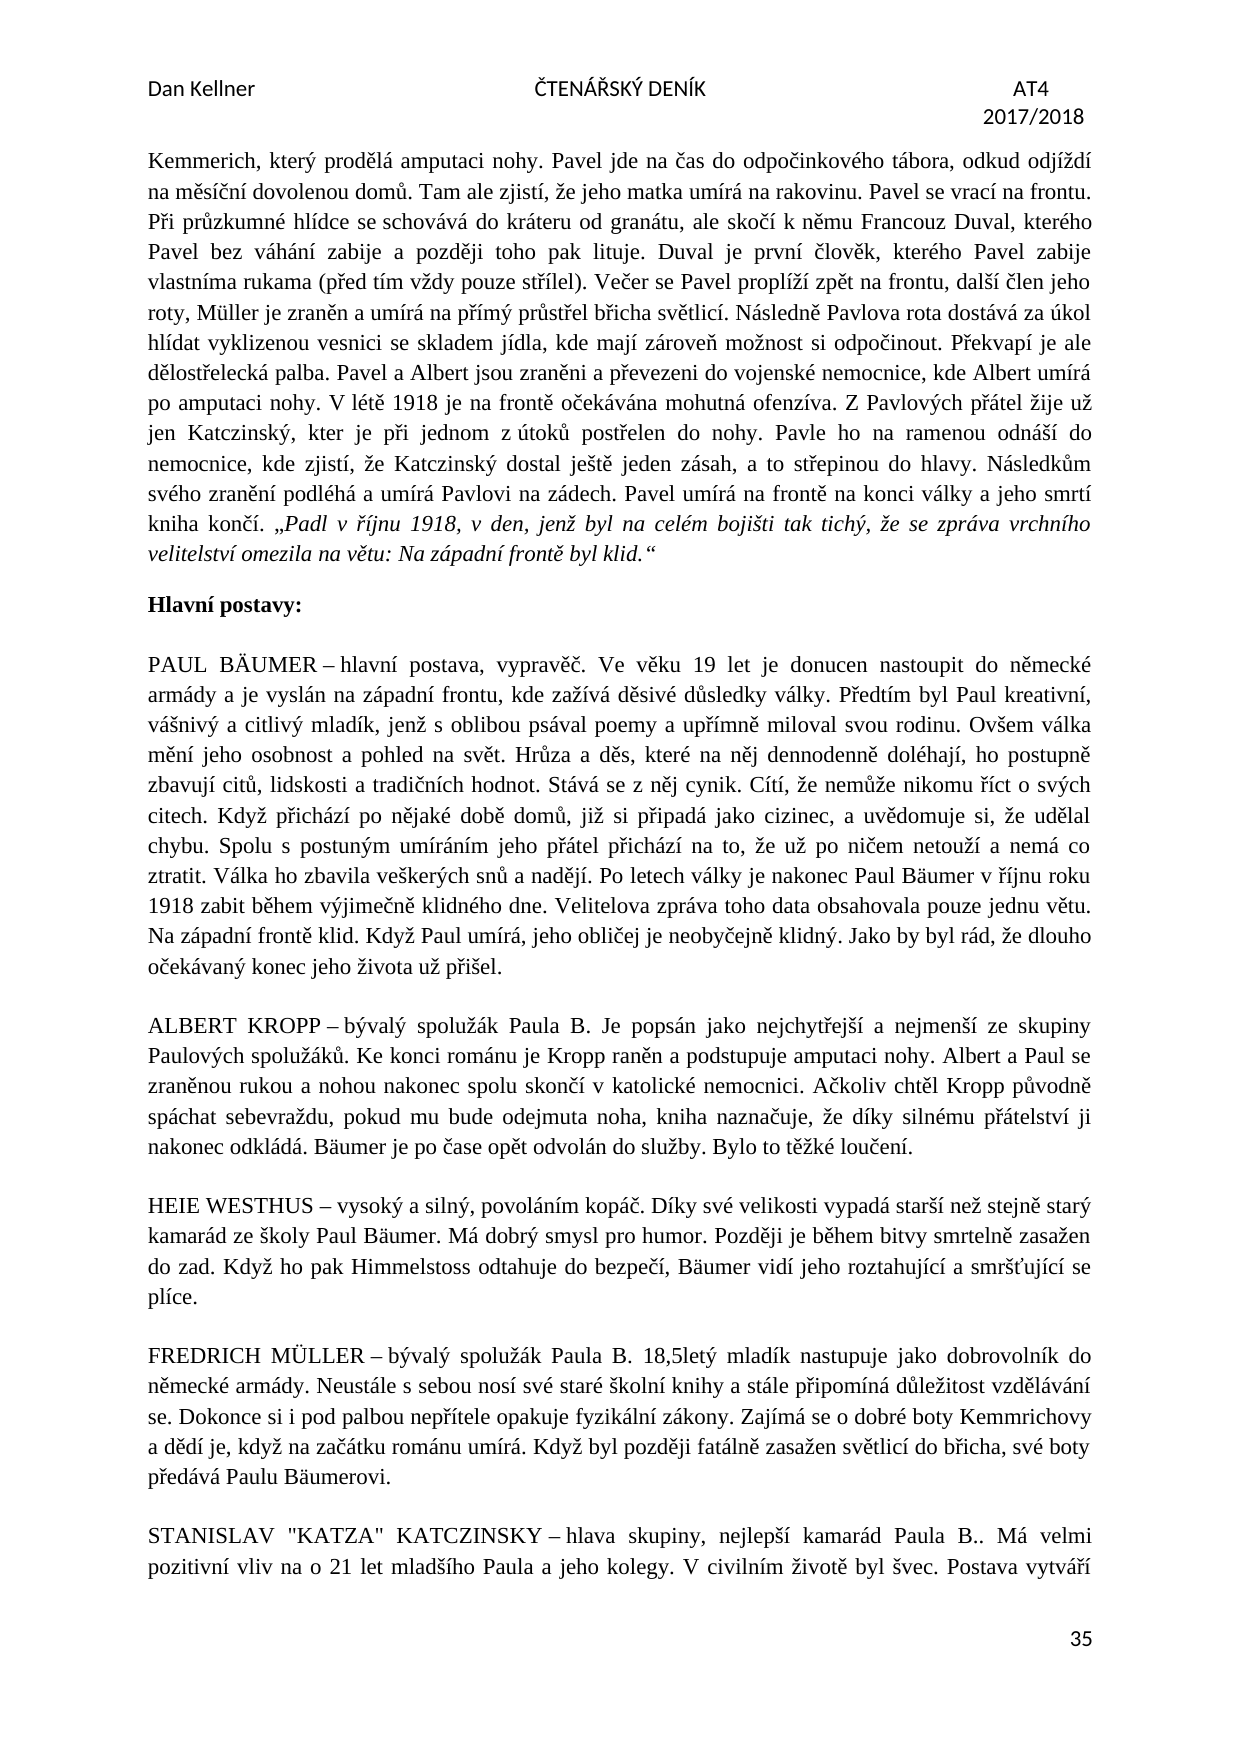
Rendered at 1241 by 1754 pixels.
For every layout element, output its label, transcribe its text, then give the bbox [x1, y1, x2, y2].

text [148, 1523, 1093, 1579]
text Heie Westhus – vysoký a silný, povoláním kopáč. Díky své velikosti vypadá starší než stejně starý kamarád ze školy Paul Bäumer. Má dobrý smysl pro humor. Později je během bitvy smrtelně zasažen do zad. Když ho pak Himmelstoss odtahuje do bezpečí, Bäumer vidí jeho roztahující a smršťující se plíce. [148, 1192, 1093, 1309]
text Albert Kropp – bývalý spolužák Paula B. Je popsán jako nejchytřejší a nejmenší ze skupiny Paulových spolužáků. Ke konci románu je Kropp raněn a podstupuje amputaci nohy. Albert a Paul se zraněnou rukou a nohou nakonec spolu skončí v katolické nemocnici. Ačkoliv chtěl Kropp původně spáchat sebevraždu, pokud mu bude odejmuta noha, kniha naznačuje, že díky silnému přátelství ji nakonec odkládá. Bäumer je po čase opět odvolán do služby. Bylo to těžké loučení. [148, 1012, 1093, 1159]
text Fredrich Müller – bývalý spolužák Paula B. 18,5letý mladík nastupuje jako dobrovolník do německé armády. Neustále s sebou nosí své staré školní knihy a stále připomíná důležitost vzdělávání se. Dokonce si i pod palbou nepřítele opakuje fyzikální zákony. Zajímá se o dobré boty Kemmrichovy a dědí je, když na začátku románu umírá. Když byl později fatálně zasažen světlicí do břicha, své boty předává Paulu Bäumerovi. [148, 1342, 1093, 1489]
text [148, 148, 1093, 567]
text Paul Bäumer – hlavní postava, vypravěč. Ve věku 19 let je donucen nastoupit do německé armády a je vyslán na západní frontu, kde zažívá děsivé důsledky války. Předtím byl Paul kreativní, vášnivý a citlivý mladík, jenž s oblibou psával poemy a upřímně miloval svou rodinu. Ovšem válka mění jeho osobnost a pohled na svět. Hrůza a děs, které na něj dennodenně doléhají, ho postupně zbavují citů, lidskosti a tradičních hodnot. Stává se z něj cynik. Cítí, že nemůže nikomu říct o svých citech. Když přichází po nějaké době domů, již si připadá jako cizinec, a uvědomuje si, že udělal chybu. Spolu s postuným umíráním jeho přátel přichází na to, že už po ničem netouží a nemá co ztratit. Válka ho zbavila veškerých snů a nadějí. Po letech války je nakonec Paul Bäumer v říjnu roku 1918 zabit během výjimečně klidného dne. Velitelova zpráva toho data obsahovala pouze jednu větu. Na západní frontě klid. Když Paul umírá, jeho obličej je neobyčejně klidný. Jako by byl rád, že dlouho očekávaný konec jeho života už přišel. [148, 651, 1093, 979]
text Hlavní postavy: [148, 591, 1093, 618]
